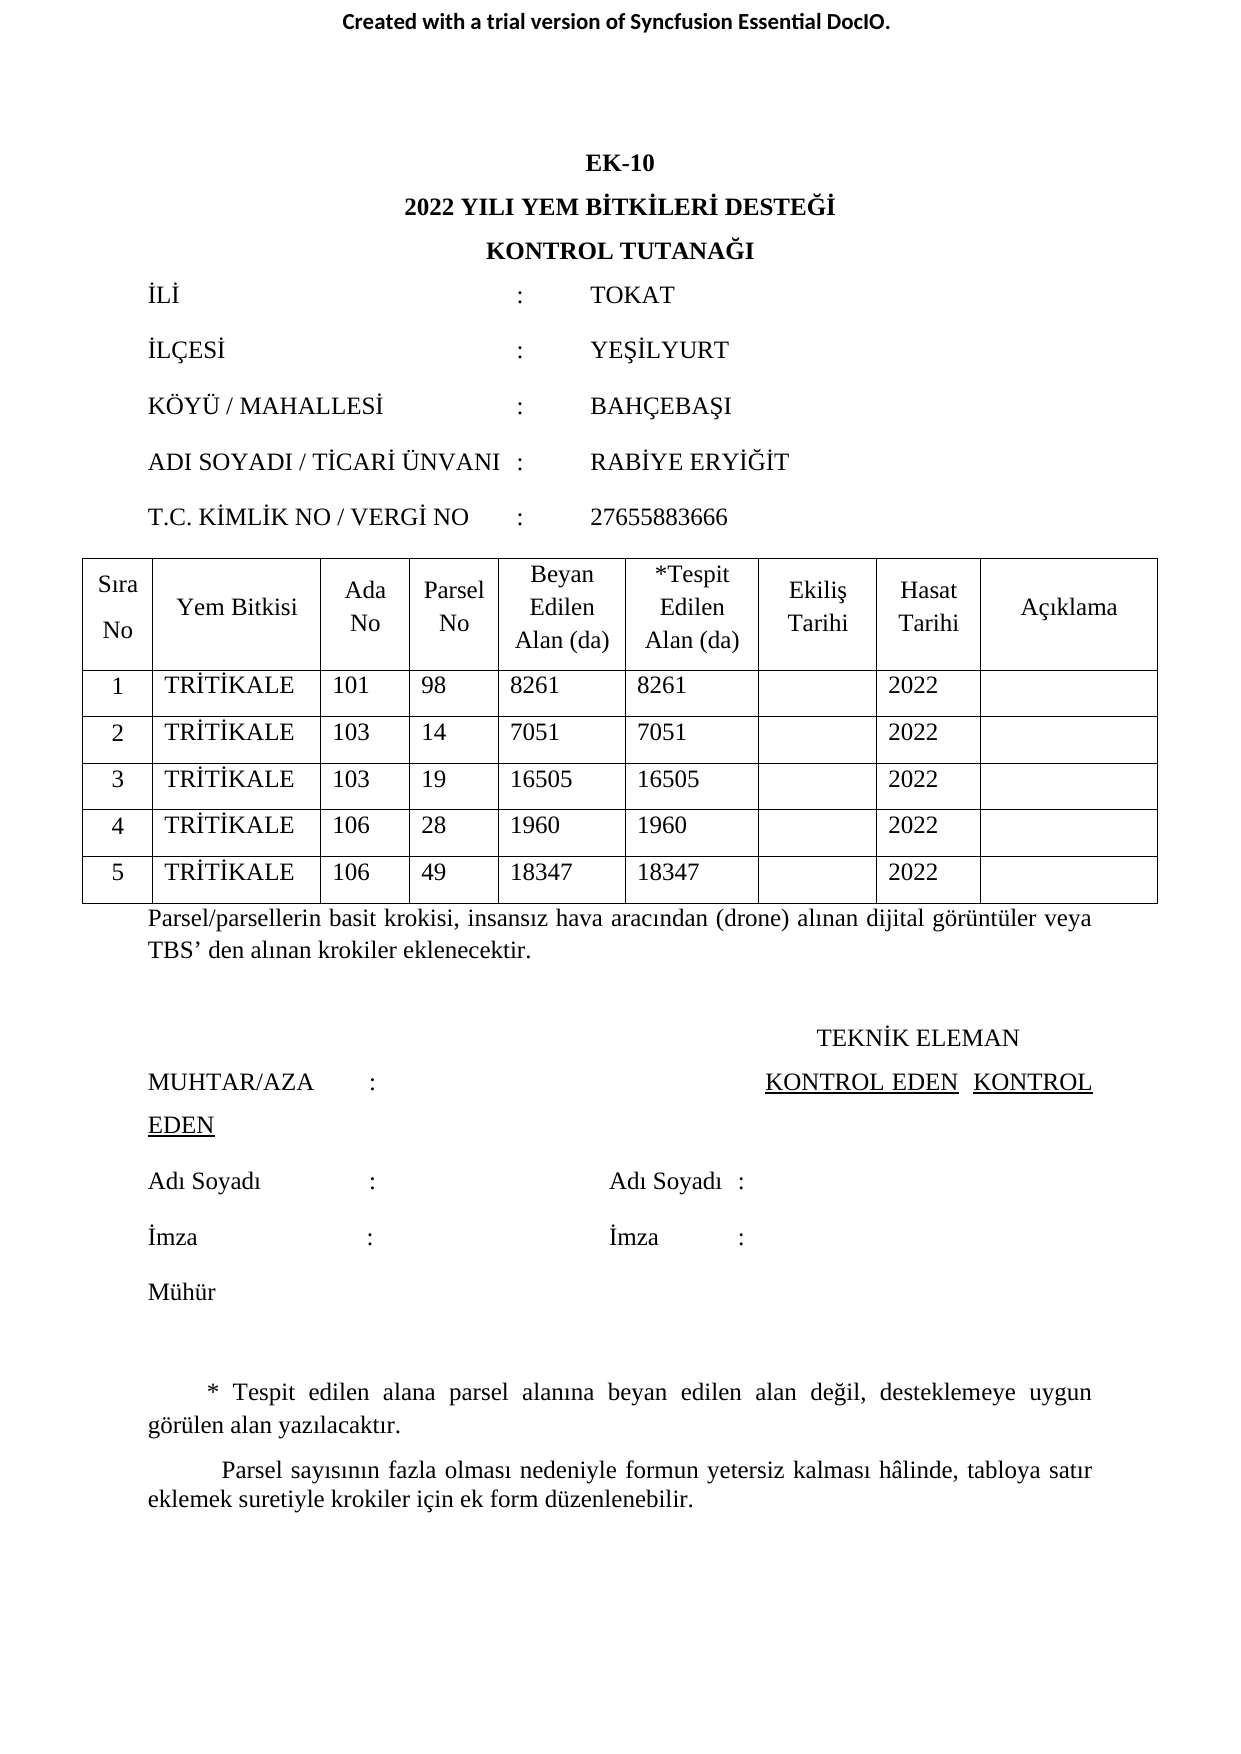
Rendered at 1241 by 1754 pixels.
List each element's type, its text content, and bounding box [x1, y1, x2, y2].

table_cell 2022 [877, 671, 980, 716]
table_cell 18347 [626, 857, 758, 902]
text * Tespit edilen alana parsel alanına beyan edilen alan değil, desteklemeye uygun görülen alan yazılacaktır. [148, 1377, 1093, 1439]
table_cell 16505 [626, 764, 758, 809]
table_cell 1960 [499, 810, 625, 856]
table_cell 2022 [877, 857, 980, 902]
table_cell 98 [410, 671, 498, 716]
table_cell 1960 [626, 810, 758, 856]
table_cell 2022 [877, 810, 980, 856]
table_header Parsel No [410, 559, 498, 669]
text TEKNİK ELEMAN [148, 1023, 1093, 1052]
table_cell 101 [321, 671, 409, 716]
table_cell 103 [321, 717, 409, 763]
table_cell 5 [83, 857, 152, 902]
table_cell 2022 [877, 717, 980, 763]
table_header Yem Bitkisi [153, 559, 320, 669]
table_cell TRİTİKALE [153, 764, 320, 809]
text İLÇESİ : YEŞİLYURT [148, 335, 1093, 364]
text 2022 YILI YEM BİTKİLERİ DESTEĞİ [148, 192, 1093, 220]
table_cell 106 [321, 810, 409, 856]
table_cell TRİTİKALE [153, 717, 320, 763]
table_cell [981, 857, 1157, 902]
table_cell [759, 764, 876, 809]
table_cell [981, 671, 1157, 716]
text Parsel sayısının fazla olması nedeniyle formun yetersiz kalması hâlinde, tabloya satır eklemek suretiyle krokiler için ek form düzenlenebilir. [148, 1455, 1093, 1513]
table_cell [759, 671, 876, 716]
text İmza : İmza : [148, 1222, 1093, 1250]
table_header Ekiliş Tarihi [759, 559, 876, 669]
text EK-10 [148, 148, 1093, 176]
table_cell [981, 764, 1157, 809]
text MUHTAR/AZA : KONTROL EDEN KONTROL EDEN [148, 1067, 1093, 1139]
table_cell [981, 810, 1157, 856]
table_cell 14 [410, 717, 498, 763]
text KÖYÜ / MAHALLESİ : BAHÇEBAŞI [148, 391, 1093, 420]
table_cell 49 [410, 857, 498, 902]
table_cell 1 [83, 671, 152, 716]
text İLİ : TOKAT [148, 280, 1093, 308]
text Adı Soyadı : Adı Soyadı : [148, 1166, 1093, 1195]
table_cell TRİTİKALE [153, 857, 320, 902]
table_cell 4 [83, 810, 152, 856]
table_header *Tespit Edilen Alan (da) [626, 559, 758, 669]
text T.C. KİMLİK NO / VERGİ NO : 27655883666 [148, 502, 1093, 531]
table_cell [981, 717, 1157, 763]
text Mühür [148, 1277, 1093, 1306]
text Parsel/parsellerin basit krokisi, insansız hava aracından (drone) alınan dijital görüntüler veya TBS’ den alınan krokiler eklenecektir. [148, 904, 1093, 964]
table_header Ada No [321, 559, 409, 669]
table_cell 103 [321, 764, 409, 809]
table_cell 19 [410, 764, 498, 809]
table_header Sıra No [83, 559, 152, 669]
table_cell 106 [321, 857, 409, 902]
text ADI SOYADI / TİCARİ ÜNVANI : RABİYE ERYİĞİT [148, 447, 1093, 475]
table_cell 7051 [626, 717, 758, 763]
table_cell 7051 [499, 717, 625, 763]
table_cell 16505 [499, 764, 625, 809]
table_header Hasat Tarihi [877, 559, 980, 669]
table_cell 8261 [499, 671, 625, 716]
table_cell 3 [83, 764, 152, 809]
table_cell 8261 [626, 671, 758, 716]
table_cell 2 [83, 717, 152, 763]
table_cell 28 [410, 810, 498, 856]
table_cell 18347 [499, 857, 625, 902]
text KONTROL TUTANAĞI [148, 236, 1093, 264]
table_cell [759, 717, 876, 763]
table_header Beyan Edilen Alan (da) [499, 559, 625, 669]
table_header Açıklama [981, 559, 1157, 669]
table_cell [759, 857, 876, 902]
table_cell TRİTİKALE [153, 810, 320, 856]
table_cell 2022 [877, 764, 980, 809]
table_cell [759, 810, 876, 856]
table_cell TRİTİKALE [153, 671, 320, 716]
